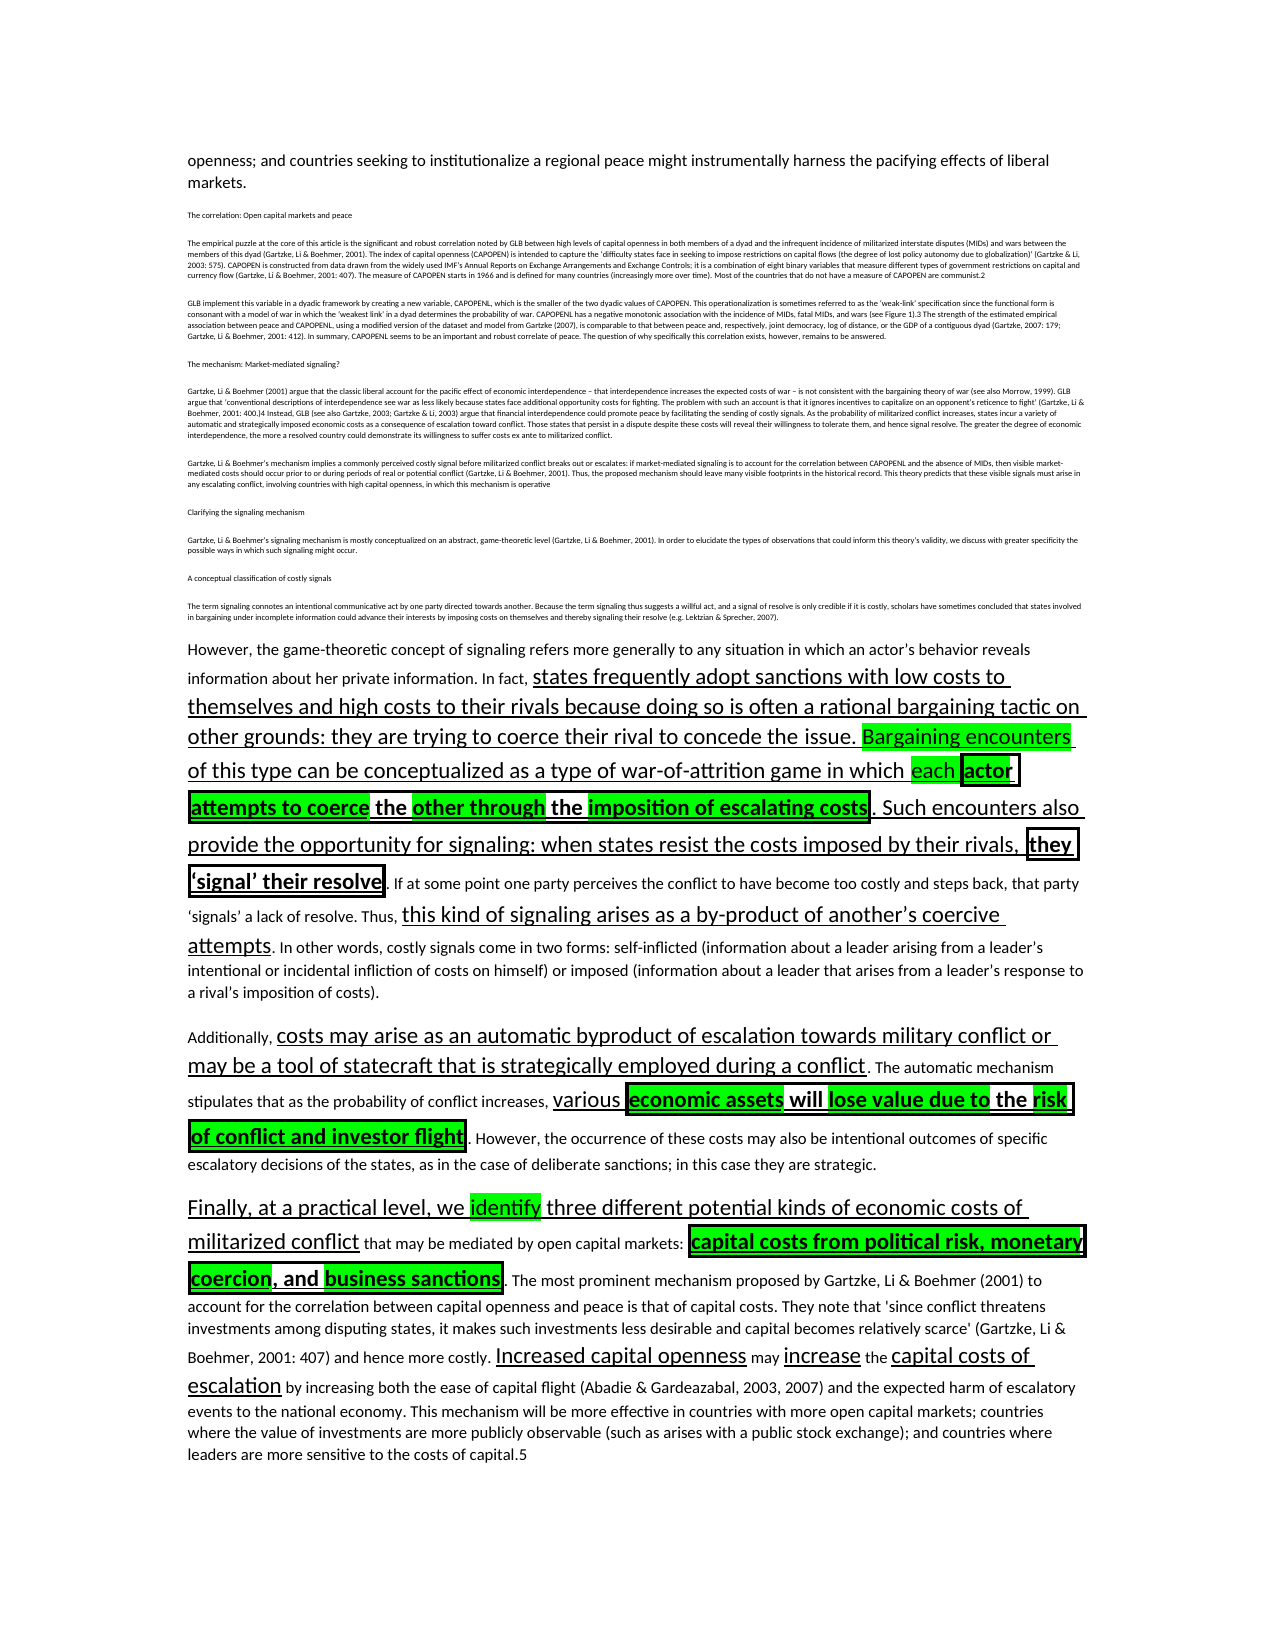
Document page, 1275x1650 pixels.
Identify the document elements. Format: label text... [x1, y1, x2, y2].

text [187, 150, 1087, 192]
text Additionally, costs may arise as an automatic byproduct of escalation towards military conflict or may be a tool of statecraft that is strategically employed during a conflict. The automatic mechanism stipulates that as the probability of conflict increases, various economic assets will lose value due to the risk of conflict and investor flight. However, the occurrence of these costs may also be intentional outcomes of specific escalatory decisions of the states, as in the case of deliberate sanctions; in this case they are strategic. [187, 1021, 1087, 1175]
text Finally, at a practical level, we identify three different potential kinds of economic costs of militarized conflict that may be mediated by open capital markets: capital costs from political risk, monetary coercion, and business sanctions. The most prominent mechanism proposed by Gartzke, Li & Boehmer (2001) to account for the correlation between capital openness and peace is that of capital costs. They note that 'since conflict threatens investments among disputing states, it makes such investments less desirable and capital becomes relatively scarce' (Gartzke, Li & Boehmer, 2001: 407) and hence more costly. Increased capital openness may increase the capital costs of escalation by increasing both the ease of capital flight (Abadie & Gardeazabal, 2003, 2007) and the expected harm of escalatory events to the national economy. This mechanism will be more effective in countries with more open capital markets; countries where the value of investments are more publicly observable (such as arises with a public stock exchange); and countries where leaders are more sensitive to the costs of capital.5 [187, 1193, 1087, 1465]
text However, the game-theoretic concept of signaling refers more generally to any situation in which an actor’s behavior reveals information about her private information. In fact, states frequently adopt sanctions with low costs to themselves and high costs to their rivals because doing so is often a rational bargaining tactic on other grounds: they are trying to coerce their rival to concede the issue. Bargaining encounters of this type can be conceptualized as a type of war-of-attrition game in which each actor attempts to coerce the other through the imposition of escalating costs. Such encounters also provide the opportunity for signaling: when states resist the costs imposed by their rivals, they ‘signal’ their resolve. If at some point one party perceives the conflict to have become too costly and steps back, that party ‘signals’ a lack of resolve. Thus, this kind of signaling arises as a by-product of another’s coercive attempts. In other words, costly signals come in two forms: self-inflicted (information about a leader arising from a leader’s intentional or incidental infliction of costs on himself) or imposed (information about a leader that arises from a leader’s response to a rival’s imposition of costs). [187, 717, 1087, 1003]
